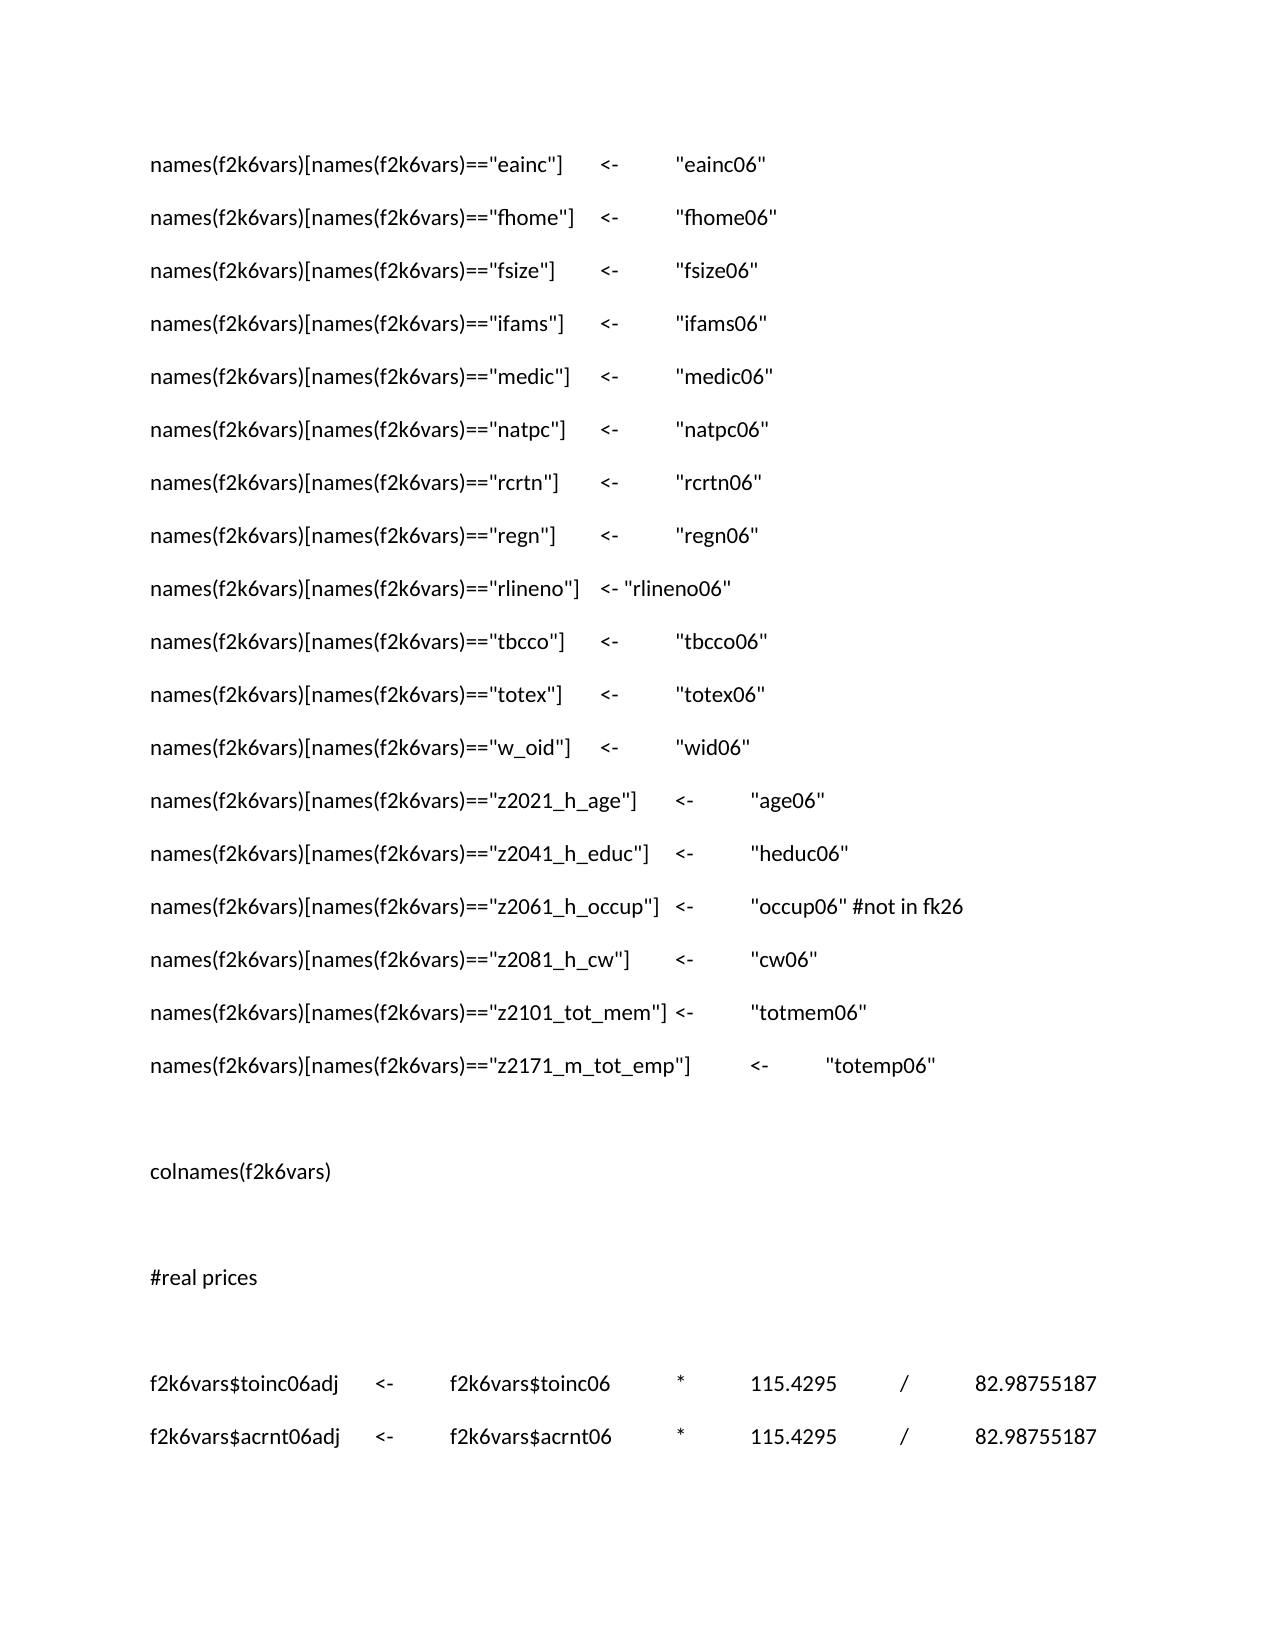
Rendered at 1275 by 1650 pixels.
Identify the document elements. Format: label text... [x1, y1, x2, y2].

text f2k6vars$toinc06adj <- f2k6vars$toinc06 * 115.4295 / 82.98755187 [150, 1369, 1125, 1397]
text names(f2k6vars)[names(f2k6vars)=="z2081_h_cw"] <- "cw06" [150, 945, 1125, 973]
text names(f2k6vars)[names(f2k6vars)=="rcrtn"] <- "rcrtn06" [150, 468, 1125, 496]
text names(f2k6vars)[names(f2k6vars)=="natpc"] <- "natpc06" [150, 415, 1125, 443]
text names(f2k6vars)[names(f2k6vars)=="fhome"] <- "fhome06" [150, 203, 1125, 231]
text names(f2k6vars)[names(f2k6vars)=="z2101_tot_mem"] <- "totmem06" [150, 998, 1125, 1026]
text names(f2k6vars)[names(f2k6vars)=="totex"] <- "totex06" [150, 680, 1125, 708]
text names(f2k6vars)[names(f2k6vars)=="tbcco"] <- "tbcco06" [150, 627, 1125, 655]
text names(f2k6vars)[names(f2k6vars)=="z2041_h_educ"] <- "heduc06" [150, 839, 1125, 867]
text names(f2k6vars)[names(f2k6vars)=="w_oid"] <- "wid06" [150, 733, 1125, 761]
text names(f2k6vars)[names(f2k6vars)=="fsize"] <- "fsize06" [150, 256, 1125, 284]
text names(f2k6vars)[names(f2k6vars)=="medic"] <- "medic06" [150, 362, 1125, 390]
text names(f2k6vars)[names(f2k6vars)=="eainc"] <- "eainc06" [150, 150, 1125, 178]
text names(f2k6vars)[names(f2k6vars)=="z2171_m_tot_emp"] <- "totemp06" [150, 1051, 1125, 1079]
text names(f2k6vars)[names(f2k6vars)=="z2061_h_occup"] <- "occup06" #not in fk26 [150, 892, 1125, 920]
text colnames(f2k6vars) [150, 1157, 1125, 1185]
text names(f2k6vars)[names(f2k6vars)=="z2021_h_age"] <- "age06" [150, 786, 1125, 814]
text names(f2k6vars)[names(f2k6vars)=="ifams"] <- "ifams06" [150, 309, 1125, 337]
text #real prices [150, 1263, 1125, 1291]
text f2k6vars$acrnt06adj <- f2k6vars$acrnt06 * 115.4295 / 82.98755187 [150, 1422, 1125, 1451]
text names(f2k6vars)[names(f2k6vars)=="rlineno"] <- "rlineno06" [150, 574, 1125, 602]
text names(f2k6vars)[names(f2k6vars)=="regn"] <- "regn06" [150, 521, 1125, 549]
